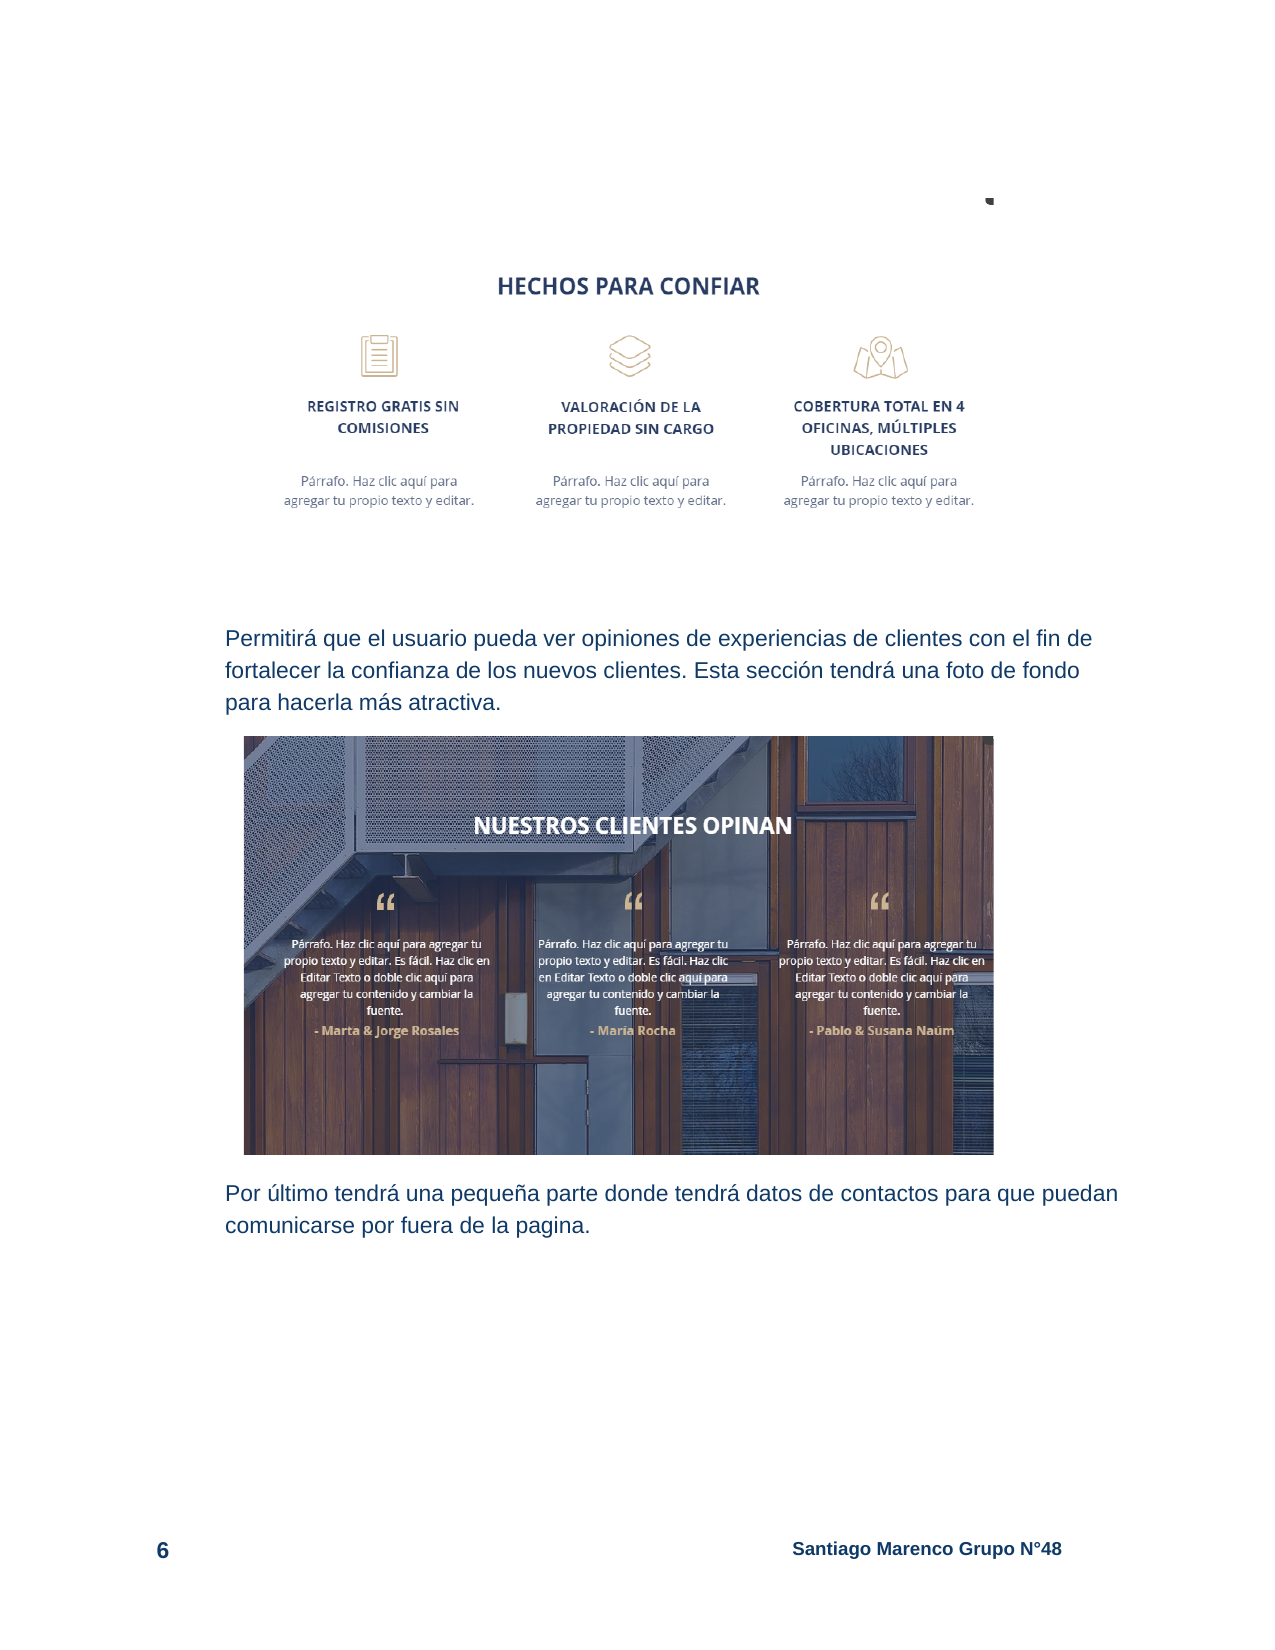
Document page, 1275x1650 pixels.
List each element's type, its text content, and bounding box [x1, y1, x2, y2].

list Permitirá que el usuario pueda ver opiniones de experiencias de clientes con el fin de fortalecer la confianza de los nuevos clientes. Esta sección tendrá una foto de fondo para hacerla más atractiva. [225, 198, 1125, 715]
list Por último tendrá una pequeña parte donde tendrá datos de contactos para que puedan comunicarse por fuera de la pagina. [225, 1180, 1125, 1238]
